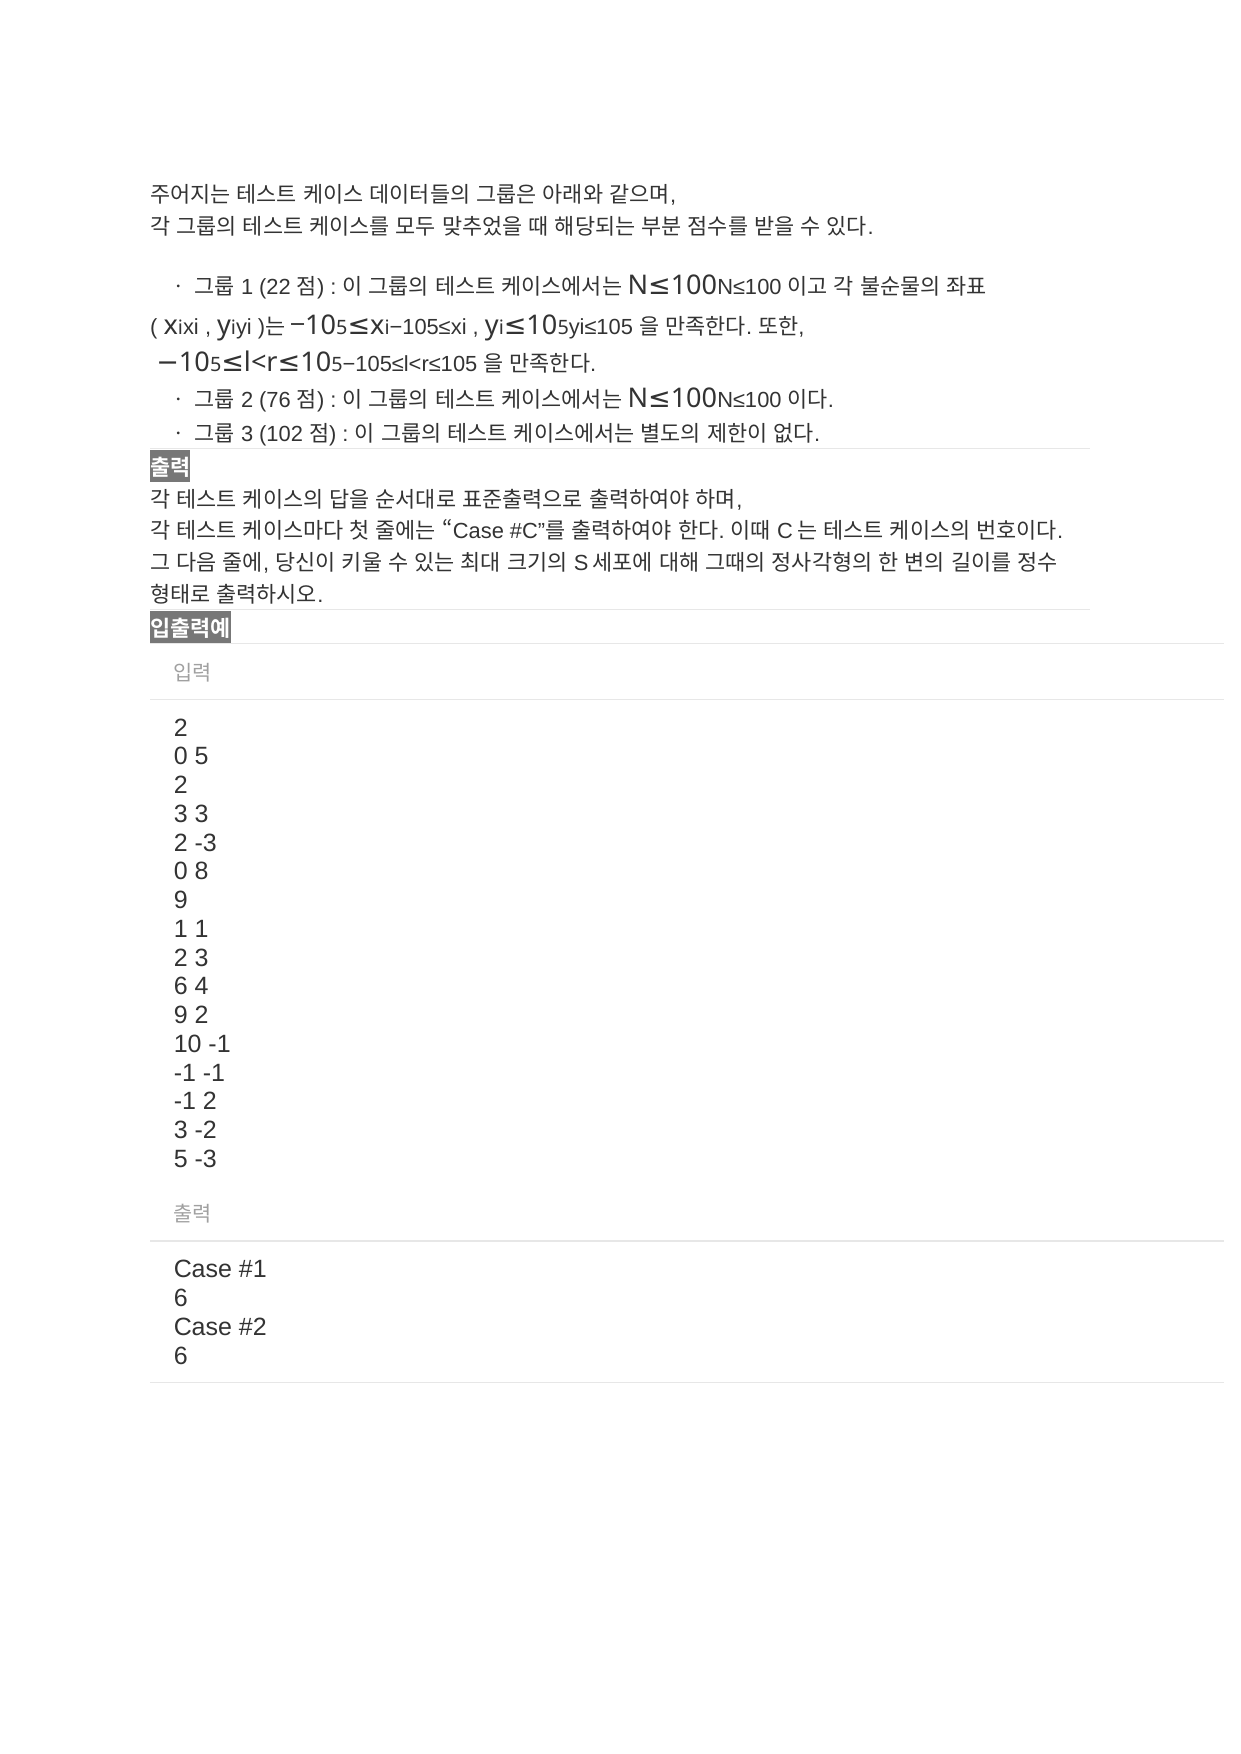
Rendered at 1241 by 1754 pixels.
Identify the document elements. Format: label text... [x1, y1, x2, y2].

text 각 테스트 케이스의 답을 순서대로 표준출력으로 출력하여야 하며, 각 테스트 케이스마다 첫 줄에는 “Case #C”를 출력하여야 한다. 이때 C는 테스트 케이스의 번호이다. 그 다음 줄에, 당신이 키울 수 있는 최대 크기의 S세포에 대해 그때의 정사각형의 한 변의 길이를 정수 형태로 출력하시오. [150, 482, 1090, 608]
text 입출력예 [150, 610, 1090, 643]
table_cell 2 0 5 2 3 3 2 -3 0 8 9 1 1 2 3 6 4 9 2 10 -1 -1 -1 -1 2 3 -2 5 -3 [150, 700, 1224, 1185]
table_cell 출력 [150, 1185, 1224, 1240]
table_cell Case #1 6 Case #2 6 [150, 1242, 1224, 1382]
text 출력 [150, 449, 1090, 482]
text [150, 177, 1090, 447]
table_header 입력 [150, 644, 1224, 698]
